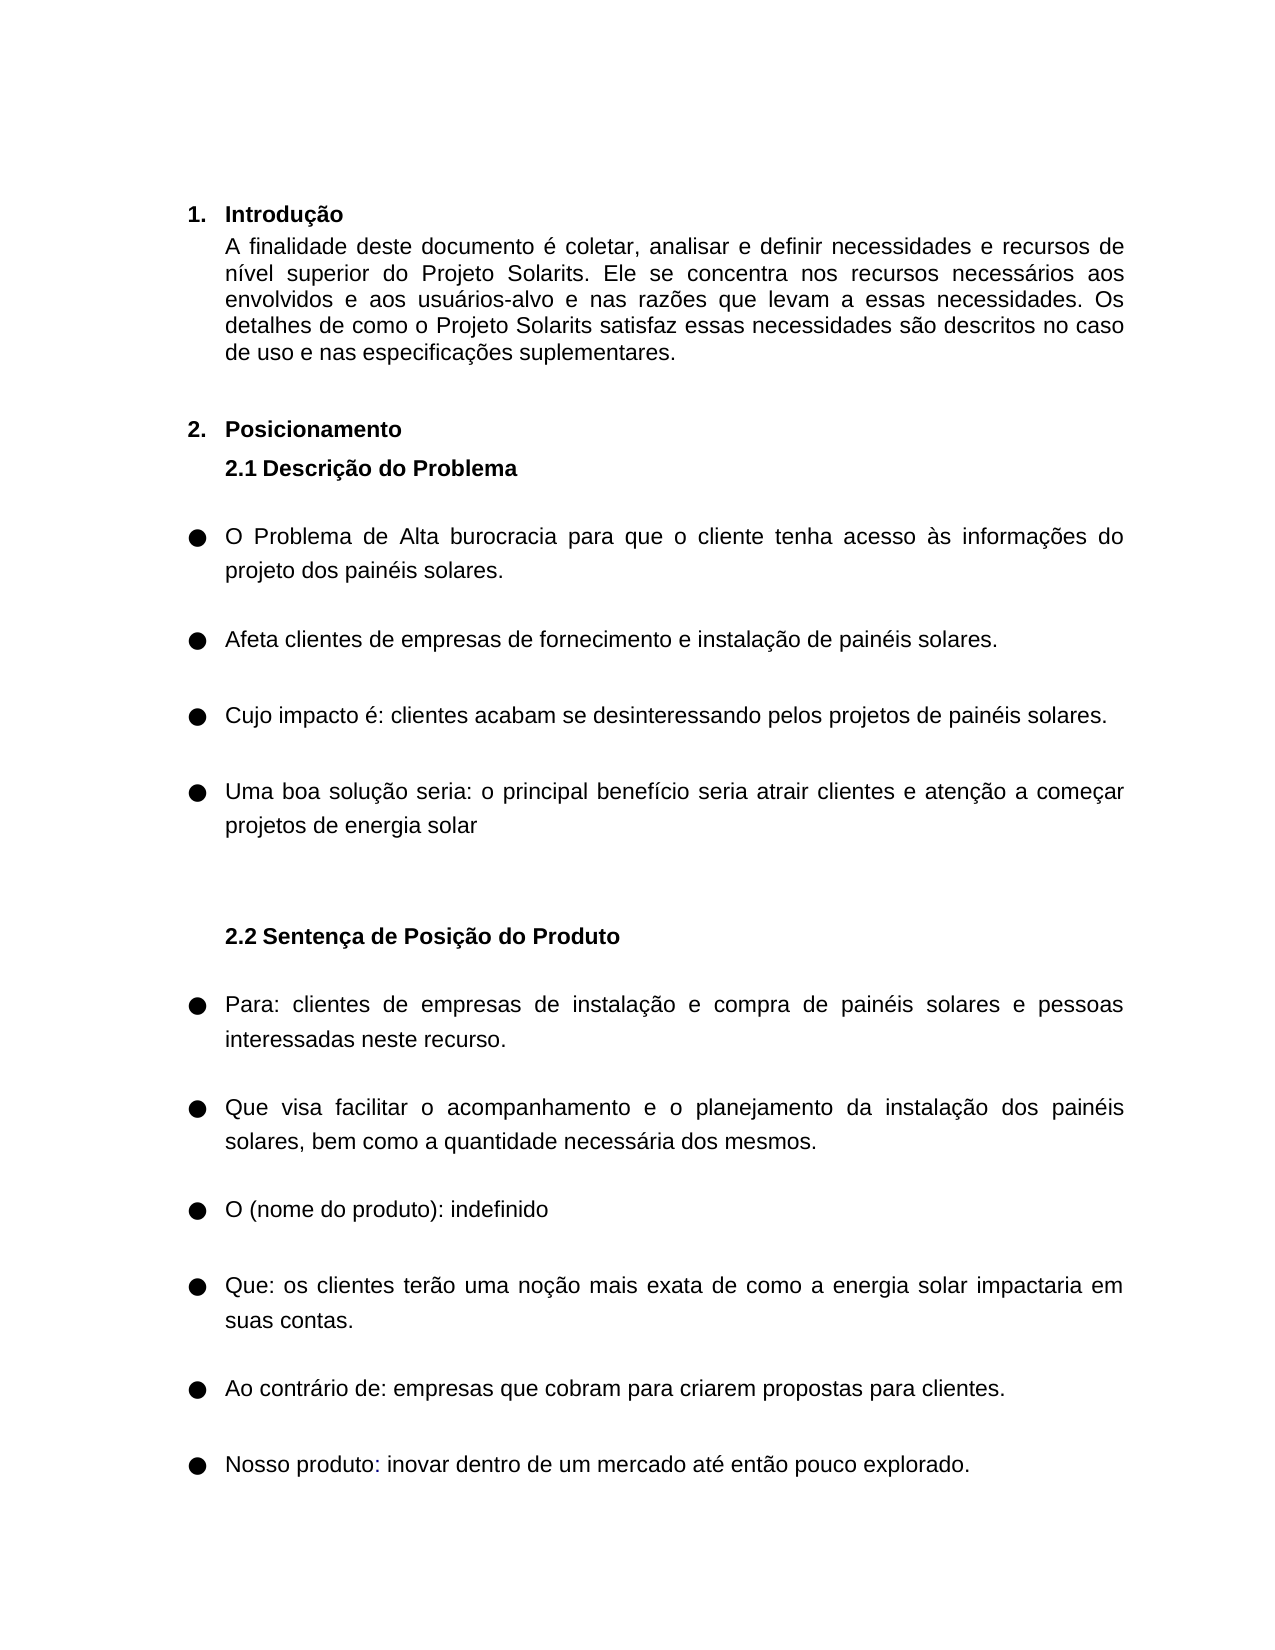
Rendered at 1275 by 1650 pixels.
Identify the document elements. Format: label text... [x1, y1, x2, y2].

list Ao contrário de: empresas que cobram para criarem propostas para clientes. [187, 1362, 1125, 1409]
list Uma boa solução seria: o principal benefício seria atrair clientes e atenção a começar projetos de energia solar [187, 765, 1125, 839]
list Para: clientes de empresas de instalação e compra de painéis solares e pessoas interessadas neste recurso. [187, 979, 1125, 1052]
text A finalidade deste documento é coletar, analisar e definir necessidades e recursos de nível superior do Projeto Solarits. Ele se concentra nos recursos necessários aos envolvidos e aos usuários-alvo e nas razões que levam a essas necessidades. Os detalhes de como o Projeto Solarits satisfaz essas necessidades são descritos no caso de uso e nas especificações suplementares. [225, 233, 1125, 365]
list Descrição do Problema [225, 455, 1125, 481]
list Que visa facilitar o acompanhamento e o planejamento da instalação dos painéis solares, bem como a quantidade necessária dos mesmos. [187, 1081, 1125, 1155]
list Afeta clientes de empresas de fornecimento e instalação de painéis solares. [187, 613, 1125, 660]
list Que: os clientes terão uma noção mais exata de como a energia solar impactaria em suas contas. [187, 1260, 1125, 1333]
list Introdução [187, 201, 1125, 227]
list Sentença de Posição do Produto [225, 923, 1125, 950]
list Posicionamento [187, 416, 1125, 442]
list O Problema de Alta burocracia para que o cliente tenha acesso às informações do projeto dos painéis solares. [187, 511, 1125, 584]
list Nosso produto: inovar dentro de um mercado até então pouco explorado. [187, 1439, 1125, 1486]
list Cujo impacto é: clientes acabam se desinteressando pelos projetos de painéis solares. [187, 689, 1125, 736]
list O (nome do produto): indefinido [187, 1184, 1125, 1231]
